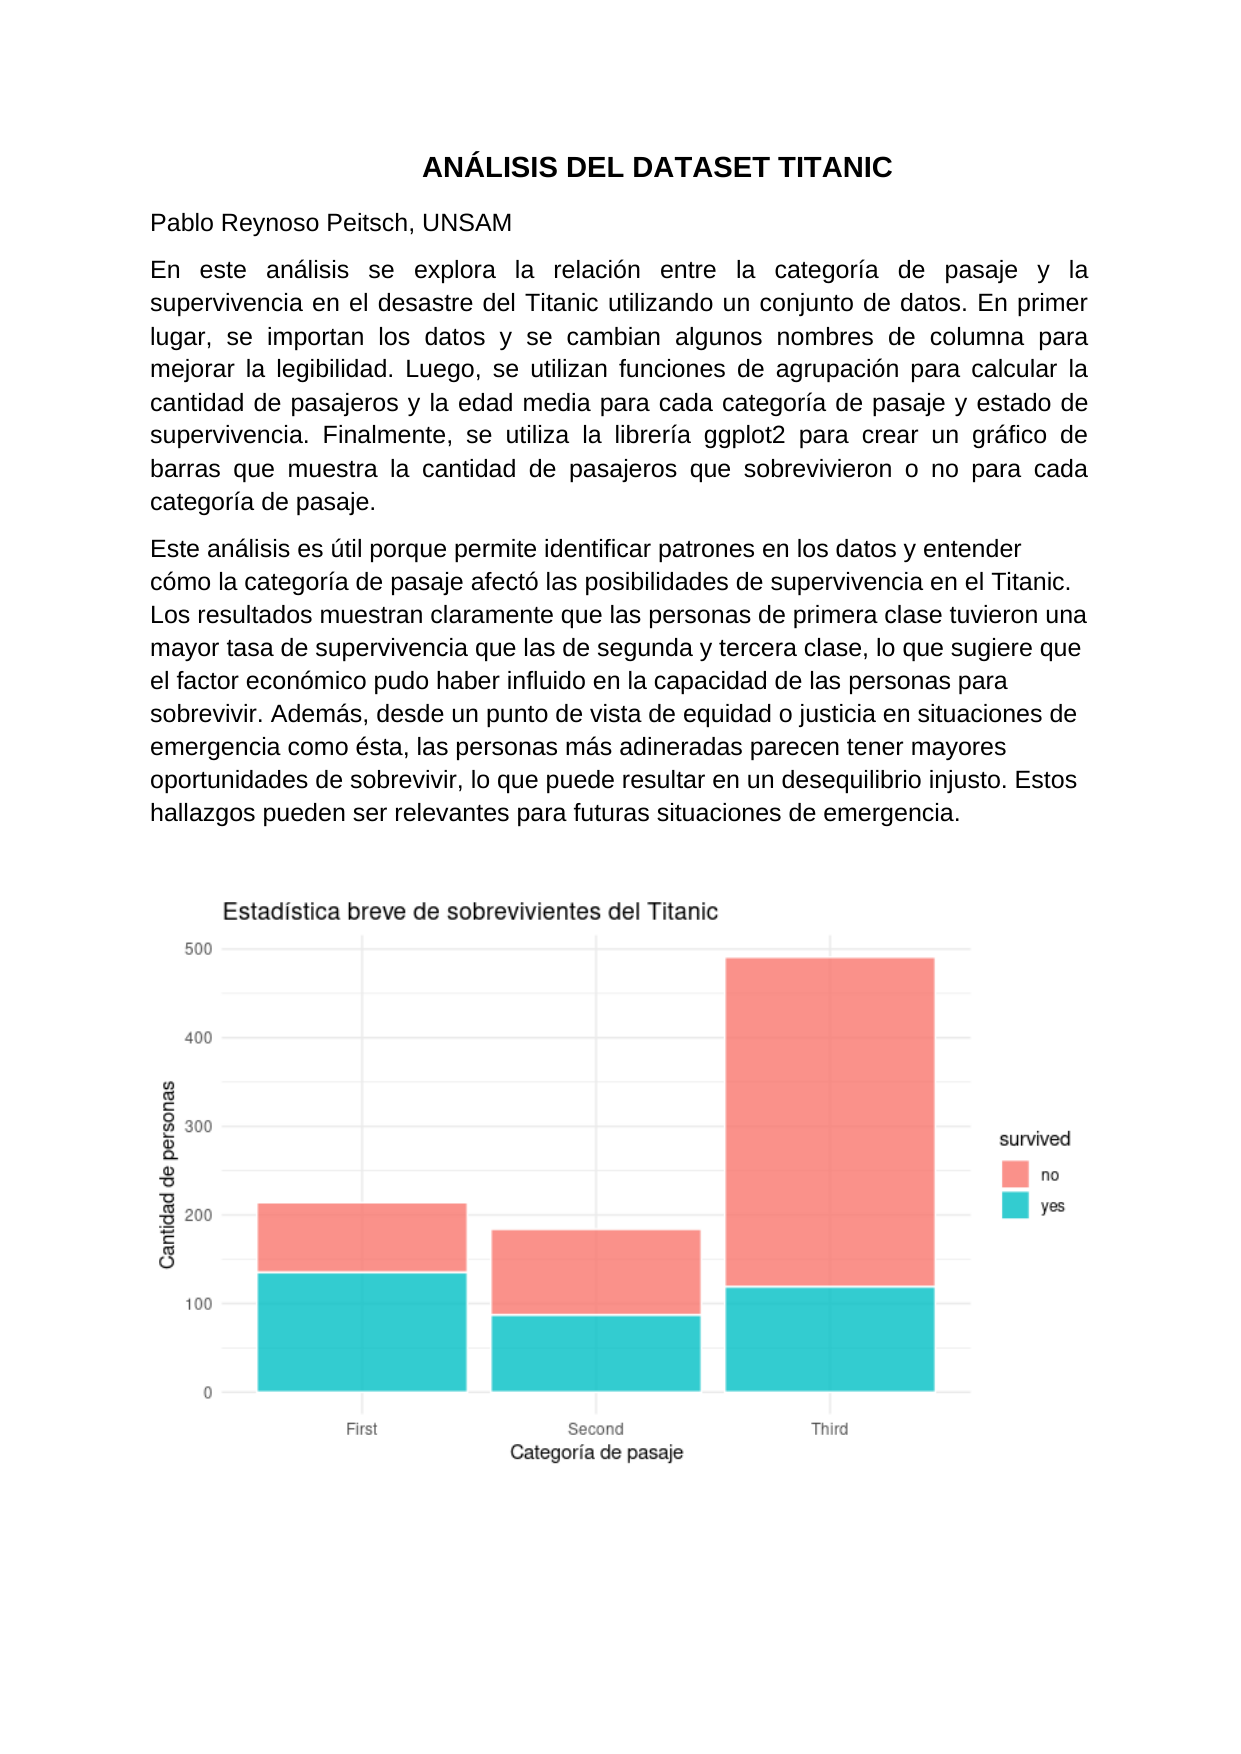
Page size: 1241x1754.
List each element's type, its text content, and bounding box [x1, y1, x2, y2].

text Pablo Reynoso Peitsch, UNSAM [150, 208, 1090, 237]
picture [150, 893, 1091, 1474]
text ANÁLISIS DEL DATASET TITANIC [150, 150, 1090, 183]
text Este análisis es útil porque permite identificar patrones en los datos y entender cómo la categoría de pasaje afectó las posibilidades de supervivencia en el Titanic. Los resultados muestran claramente que las personas de primera clase tuvieron una mayor tasa de supervivencia que las de segunda y tercera clase, lo que sugiere que el factor económico pudo haber influido en la capacidad de las personas para sobrevivir. Además, desde un punto de vista de equidad o justicia en situaciones de emergencia como ésta, las personas más adineradas parecen tener mayores oportunidades de sobrevivir, lo que puede resultar en un desequilibrio injusto. Estos hallazgos pueden ser relevantes para futuras situaciones de emergencia. [150, 534, 1090, 827]
text En este análisis se explora la relación entre la categoría de pasaje y la supervivencia en el desastre del Titanic utilizando un conjunto de datos. En primer lugar, se importan los datos y se cambian algunos nombres de columna para mejorar la legibilidad. Luego, se utilizan funciones de agrupación para calcular la cantidad de pasajeros y la edad media para cada categoría de pasaje y estado de supervivencia. Finalmente, se utiliza la librería ggplot2 para crear un gráfico de barras que muestra la cantidad de pasajeros que sobrevivieron o no para cada categoría de pasaje. [150, 255, 1090, 515]
